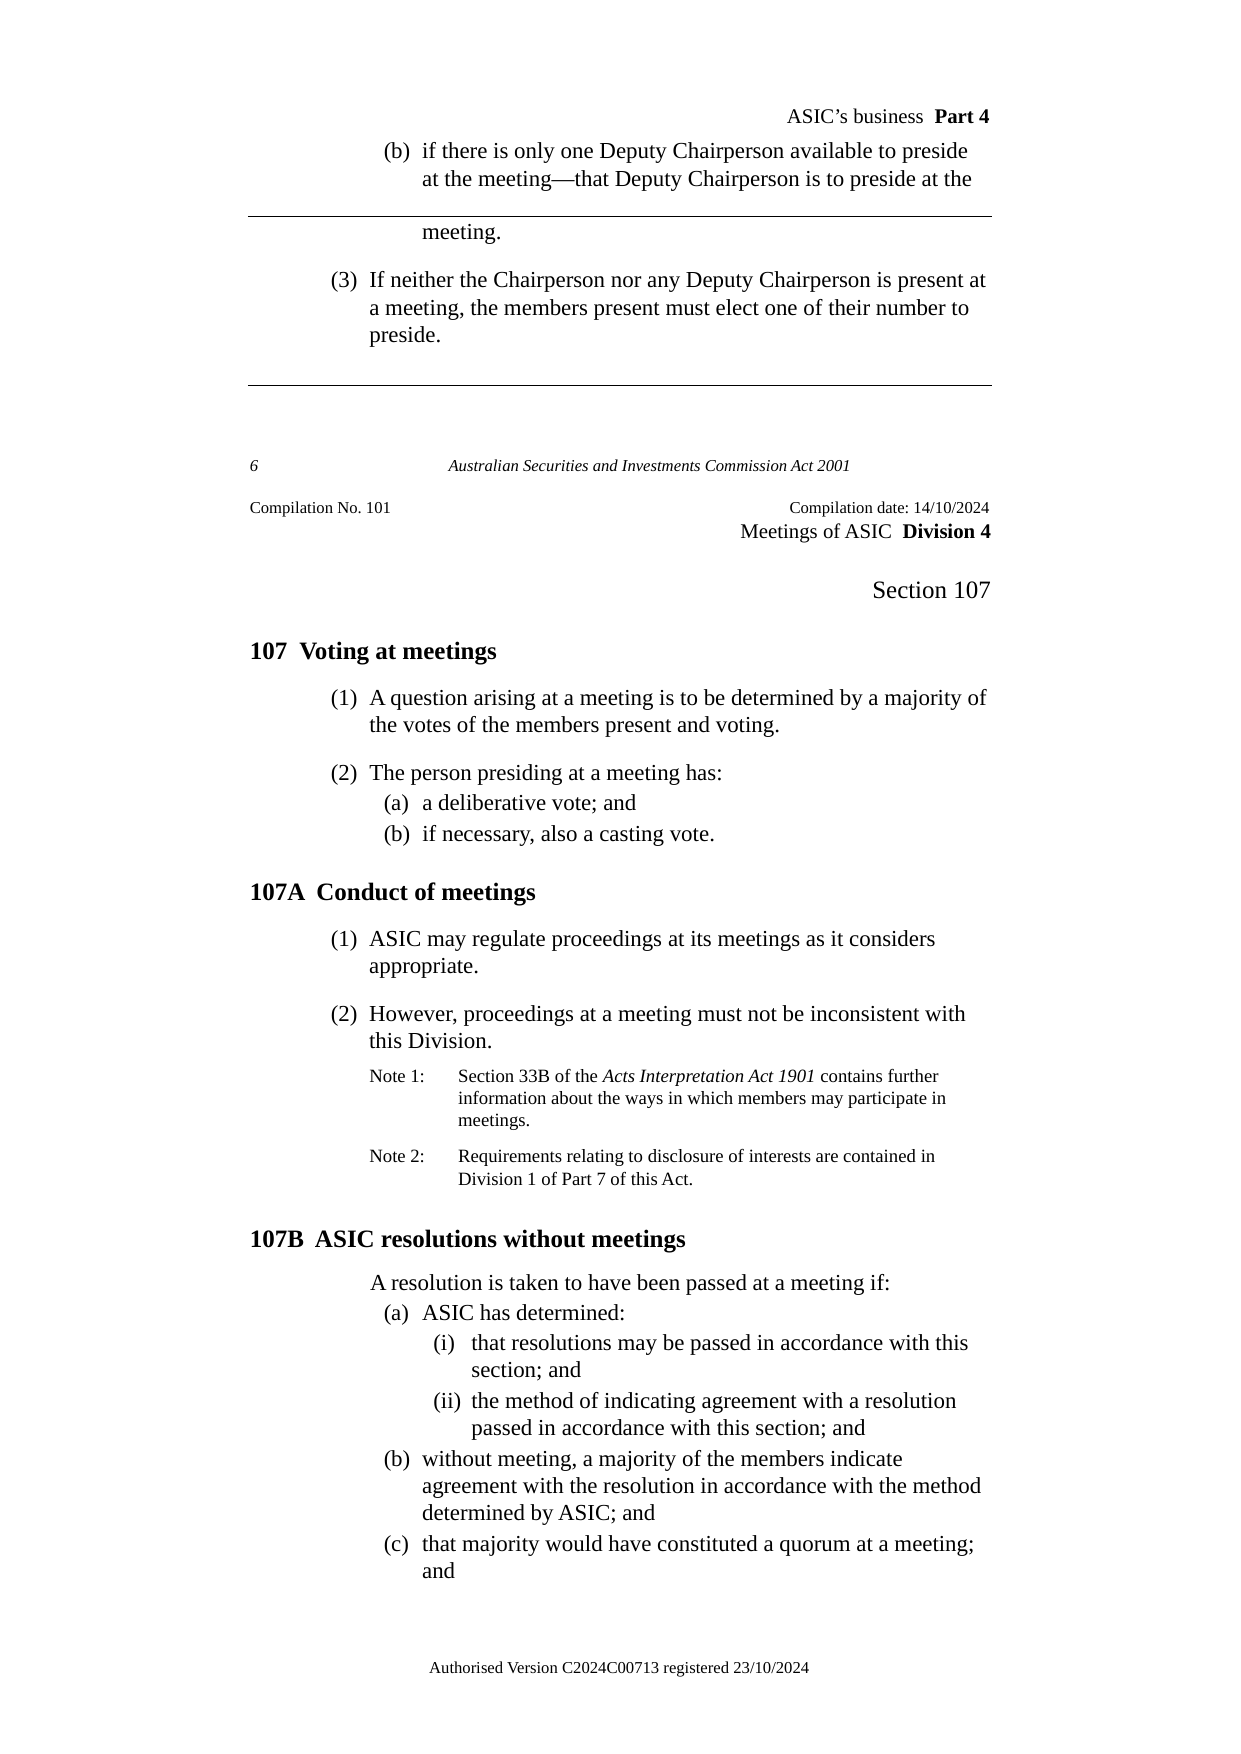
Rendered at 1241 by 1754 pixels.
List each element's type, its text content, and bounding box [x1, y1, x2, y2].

list If neither the Chairperson nor any Deputy Chairperson is present at a meeting, the members present must elect one of their number to preside. [331, 266, 988, 347]
text 107 Voting at meetings [249, 636, 989, 664]
list without meeting, a majority of the members indicate agreement with the resolution in accordance with the method determined by ASIC; and [383, 1444, 988, 1526]
list if necessary, also a casting vote. [383, 819, 988, 846]
list ASIC may regulate proceedings at its meetings as it considers appropriate. [331, 925, 988, 978]
list A question arising at a meeting is to be determined by a majority of the votes of the members present and voting. [331, 684, 988, 738]
text Note 1: Section 33B of the Acts Interpretation Act 1901 contains further information about the ways in which members may participate in meetings. [369, 1064, 989, 1130]
text Compilation No. 101 Compilation date: 14/10/2024 [249, 498, 989, 517]
list However, proceedings at a meeting must not be inconsistent with this Division. [331, 1000, 988, 1053]
text Meetings of ASIC Division 4 [255, 518, 991, 543]
list The person presiding at a meeting has: [331, 759, 988, 785]
text 6 Australian Securities and Investments Commission Act 2001 [249, 456, 989, 475]
list the method of indicating agreement with a resolution passed in accordance with this section; and [433, 1387, 988, 1441]
text 107B ASIC resolutions without meetings [249, 1224, 989, 1252]
text Section 107 [251, 575, 991, 604]
list that majority would have constituted a quorum at a meeting; and [383, 1530, 988, 1583]
text A resolution is taken to have been passed at a meeting if: [326, 1269, 935, 1295]
text 107A Conduct of meetings [249, 877, 989, 905]
list that resolutions may be passed in accordance with this section; and [433, 1329, 988, 1383]
text Note 2: Requirements relating to disclosure of interests are contained in Division 1 of Part 7 of this Act. [369, 1145, 989, 1189]
list a deliberative vote; and [383, 789, 988, 816]
list if there is only one Deputy Chairperson available to preside at the meeting—that Deputy Chairperson is to preside at the meeting. [383, 137, 988, 245]
list ASIC has determined: [383, 1299, 988, 1325]
